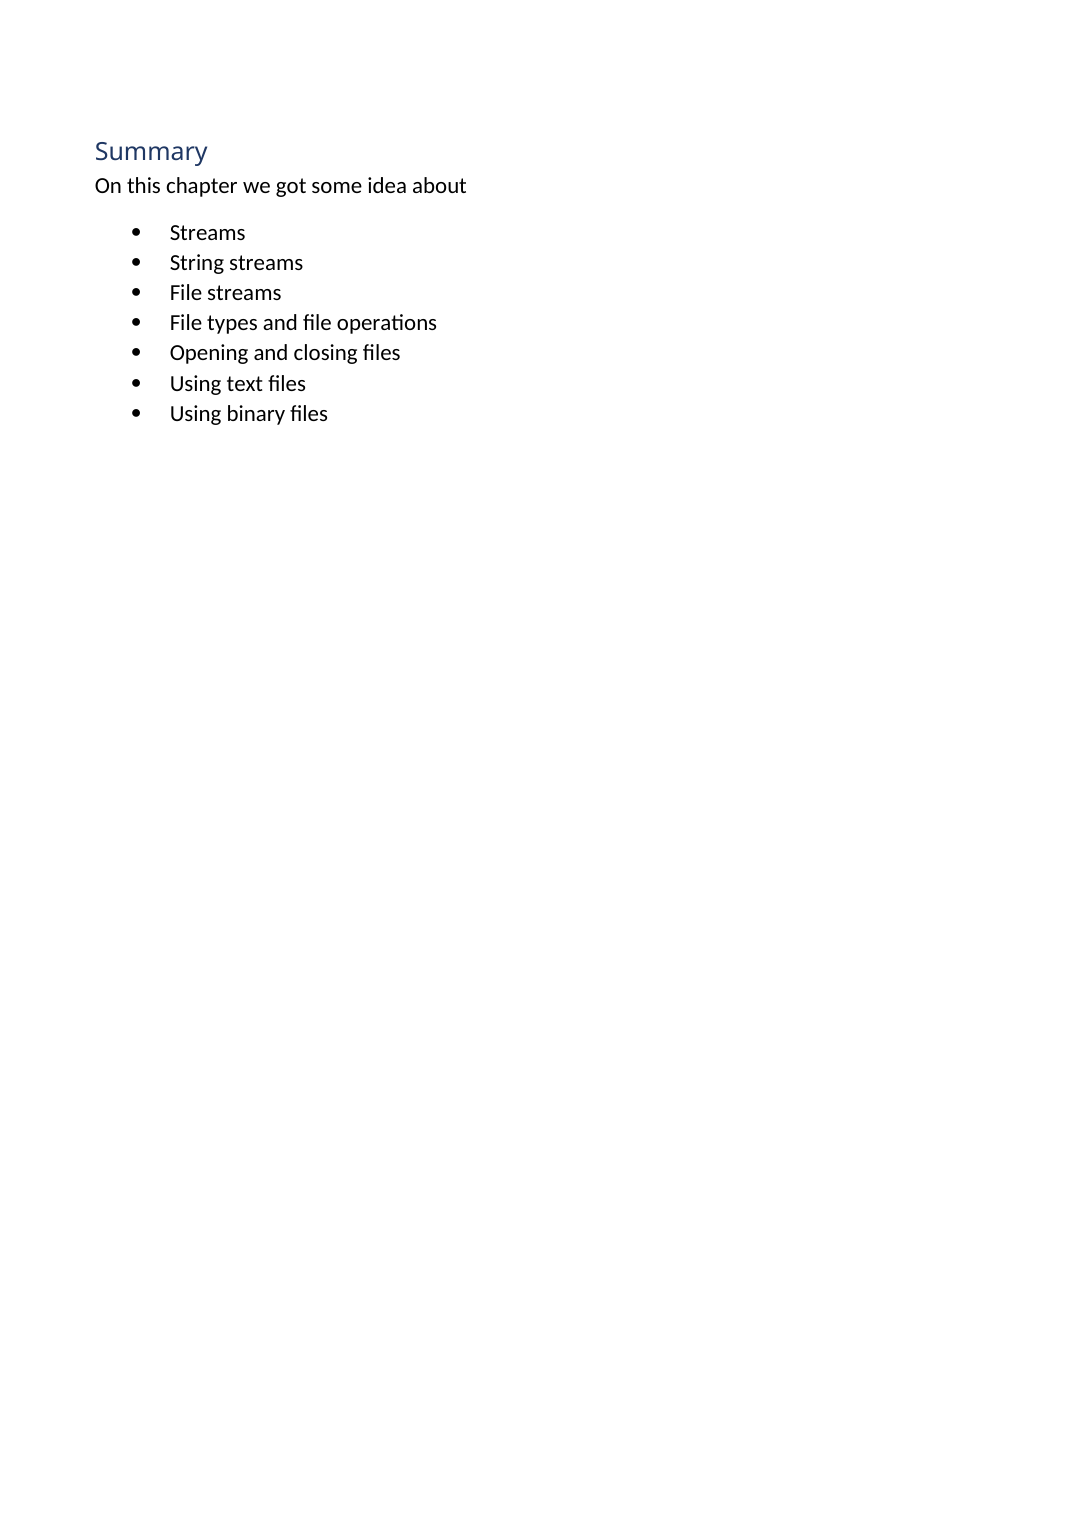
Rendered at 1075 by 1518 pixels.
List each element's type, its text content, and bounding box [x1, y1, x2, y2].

list Using text files [132, 369, 980, 397]
list File streams [132, 278, 980, 306]
list Streams [132, 218, 980, 246]
list Using binary files [132, 399, 980, 427]
list File types and file operations [132, 308, 980, 336]
text On this chapter we got some idea about [94, 171, 980, 199]
list String streams [132, 248, 980, 276]
list Opening and closing files [132, 338, 980, 367]
subtitle Summary [94, 134, 980, 168]
